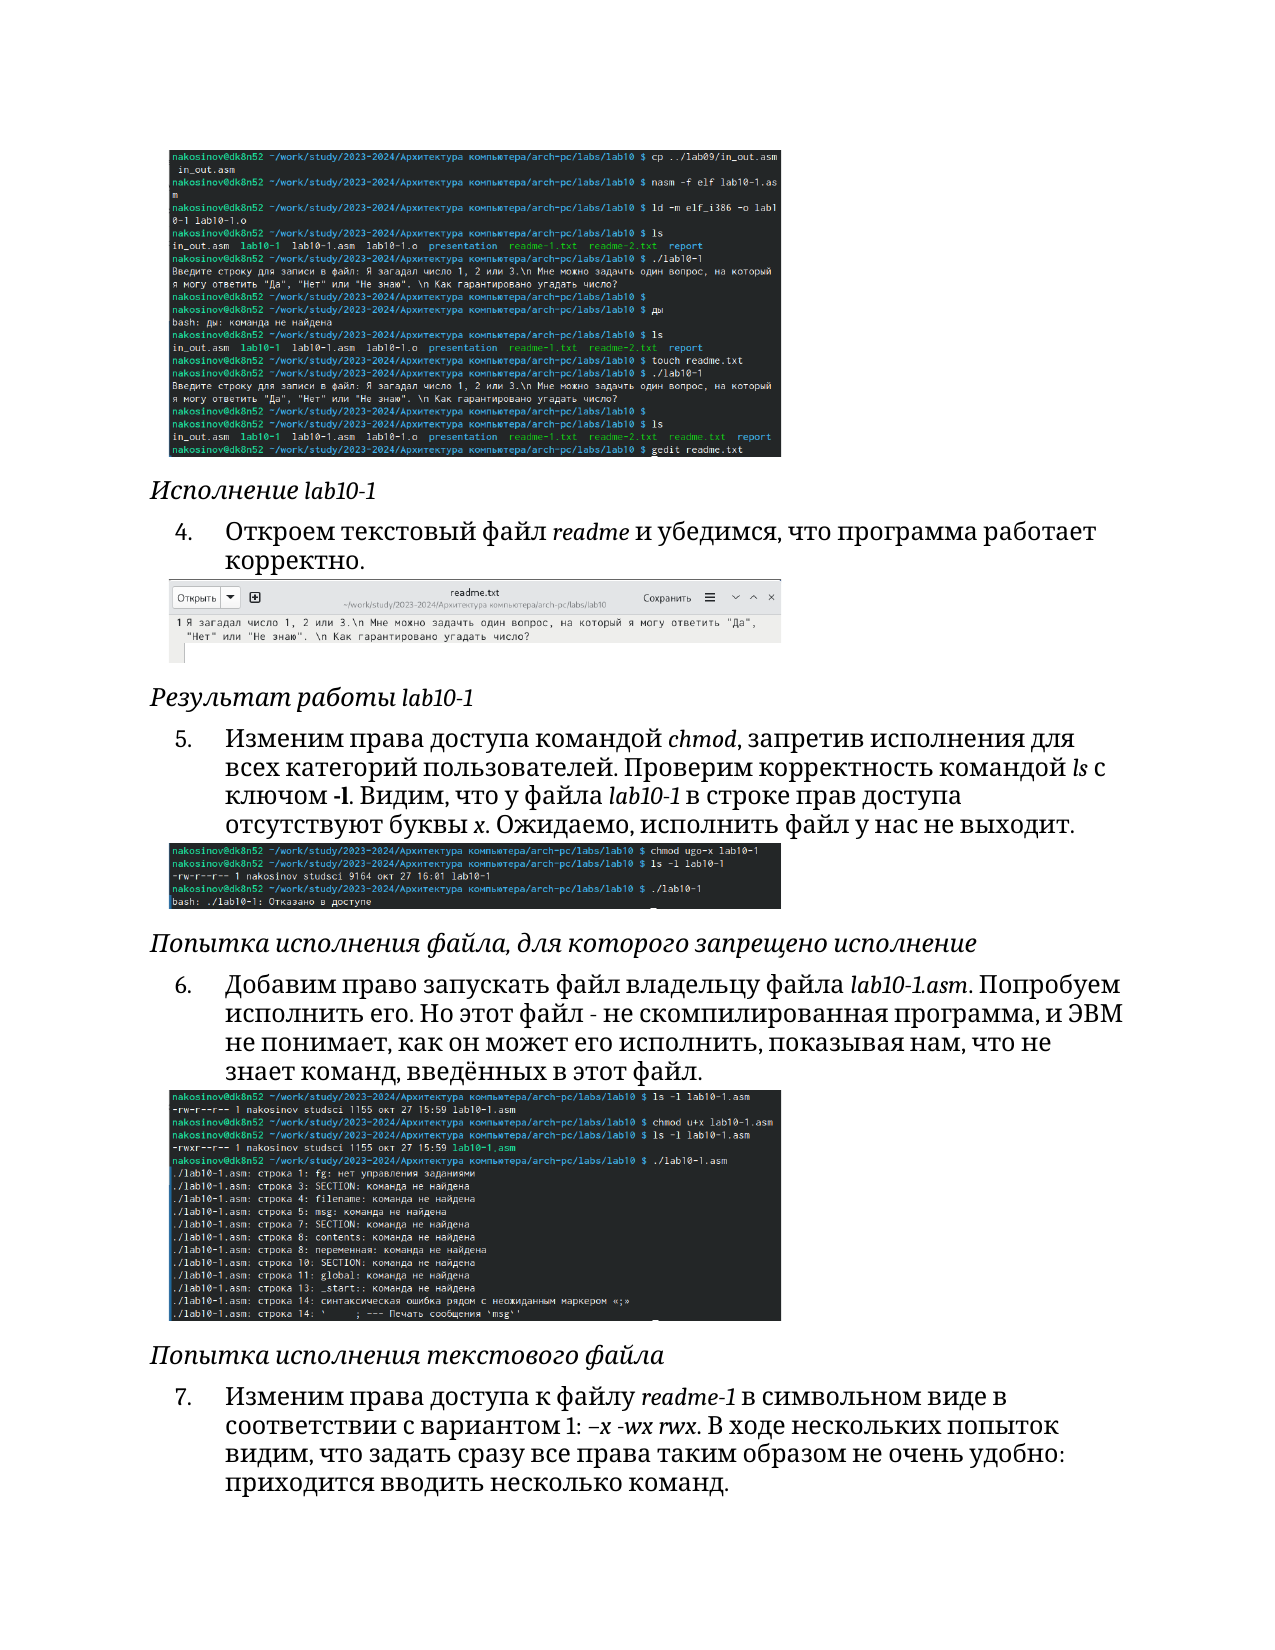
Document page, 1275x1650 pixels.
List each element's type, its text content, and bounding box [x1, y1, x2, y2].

picture [168, 579, 782, 663]
picture [168, 1090, 782, 1321]
text Попытка исполнения файла, для которого запрещено исполнение [150, 930, 1125, 959]
list Откроем текстовый файл readme и убедимся, что программа работает корректно. [175, 518, 1125, 576]
text Результат работы lab10-1 [150, 683, 1125, 712]
list Добавим право запускать файл владельцу файла lab10-1.asm. Попробуем исполнить его. Но этот файл - не скомпилированная программа, и ЭВМ не понимает, как он может его исполнить, показывая нам, что не знает команд, введённых в этот файл. [175, 971, 1125, 1086]
list Изменим права доступа к файлу readme-1 в символьном виде в соответствии с вариантом 1: –x -wx rwx. В ходе нескольких попыток видим, что задать сразу все права таким образом не очень удобно: приходится вводить несколько команд. [175, 1383, 1125, 1498]
text Исполнение lab10-1 [150, 477, 1125, 506]
list Изменим права доступа командой chmod, запретив исполнения для всех категорий пользователей. Проверим корректность командой ls с ключом -l. Видим, что у файла lab10-1 в строке прав доступа отсутствуют буквы x. Ожидаемо, исполнить файл у нас не выходит. [175, 725, 1125, 840]
picture [168, 150, 782, 457]
text Попытка исполнения текстового файла [150, 1342, 1125, 1370]
picture [168, 843, 782, 909]
